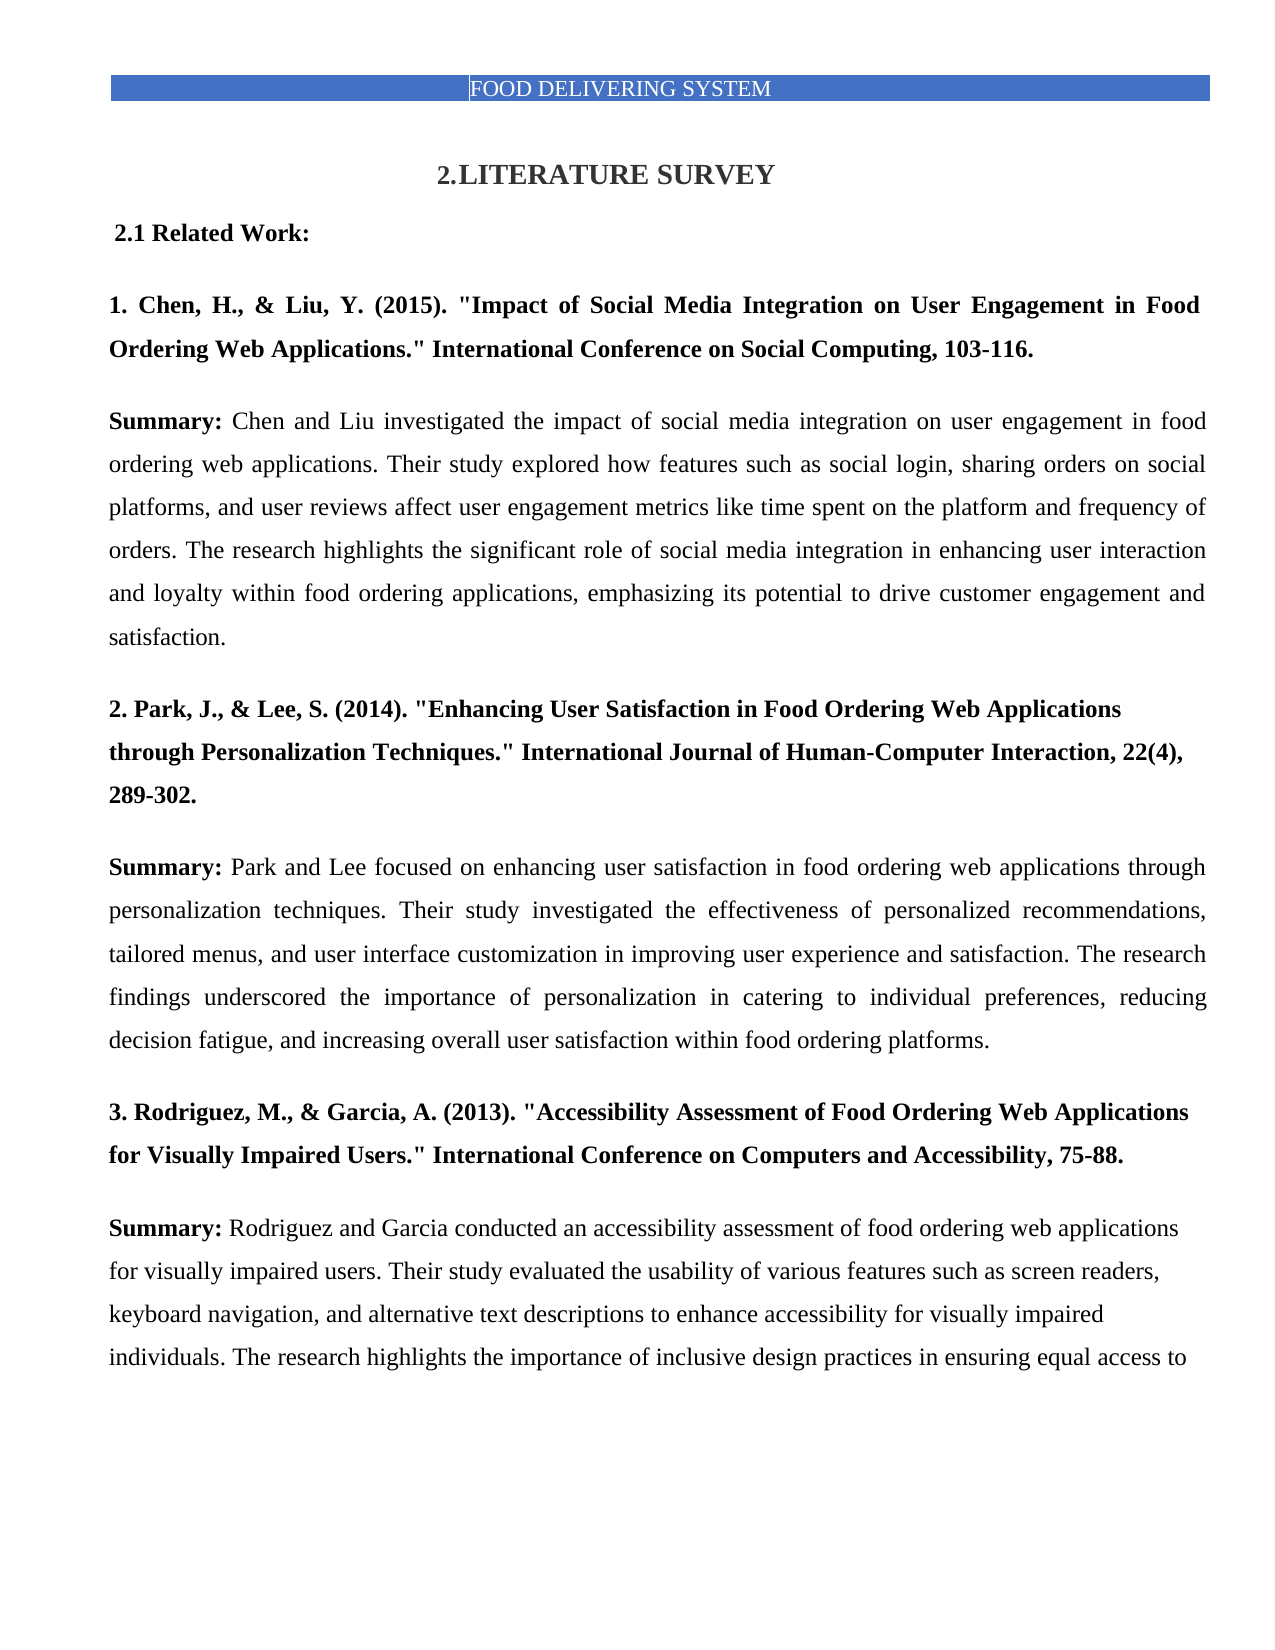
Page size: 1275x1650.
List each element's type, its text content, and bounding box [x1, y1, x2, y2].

list Park, J., & Lee, S. (2014). "Enhancing User Satisfaction in Food Ordering Web Applications through Personalization Techniques." International Journal of Human-Computer Interaction, 22(4), 289-302. [108, 694, 1183, 809]
text Summary: Chen and Liu investigated the impact of social media integration on user engagement in food ordering web applications. Their study explored how features such as social login, sharing orders on social platforms, and user reviews affect user engagement metrics like time spent on the platform and frequency of orders. The research highlights the significant role of social media integration in enhancing user interaction and loyalty within food ordering applications, emphasizing its potential to drive customer engagement and satisfaction. [108, 406, 1207, 650]
list Rodriguez, M., & Garcia, A. (2013). "Accessibility Assessment of Food Ordering Web Applications for Visually Impaired Users." International Conference on Computers and Accessibility, 75-88. [108, 1097, 1189, 1169]
list Chen, H., & Liu, Y. (2015). "Impact of Social Media Integration on User Engagement in Food Ordering Web Applications." International Conference on Social Computing, 103-116. [108, 291, 1208, 362]
subtitle LITERATURE SURVEY [437, 157, 1225, 191]
text Summary: Rodriguez and Garcia conducted an accessibility assessment of food ordering web applications for visually impaired users. Their study evaluated the usability of various features such as screen readers, keyboard navigation, and alternative text descriptions to enhance accessibility for visually impaired individuals. The research highlights the importance of inclusive design practices in ensuring equal access to [108, 1213, 1196, 1371]
list Related Work: [114, 218, 1225, 247]
text Summary: Park and Lee focused on enhancing user satisfaction in food ordering web applications through personalization techniques. Their study investigated the effectiveness of personalized recommendations, tailored menus, and user interface customization in improving user experience and satisfaction. The research findings underscored the importance of personalization in catering to individual preferences, reducing decision fatigue, and increasing overall user satisfaction within food ordering platforms. [108, 852, 1207, 1054]
